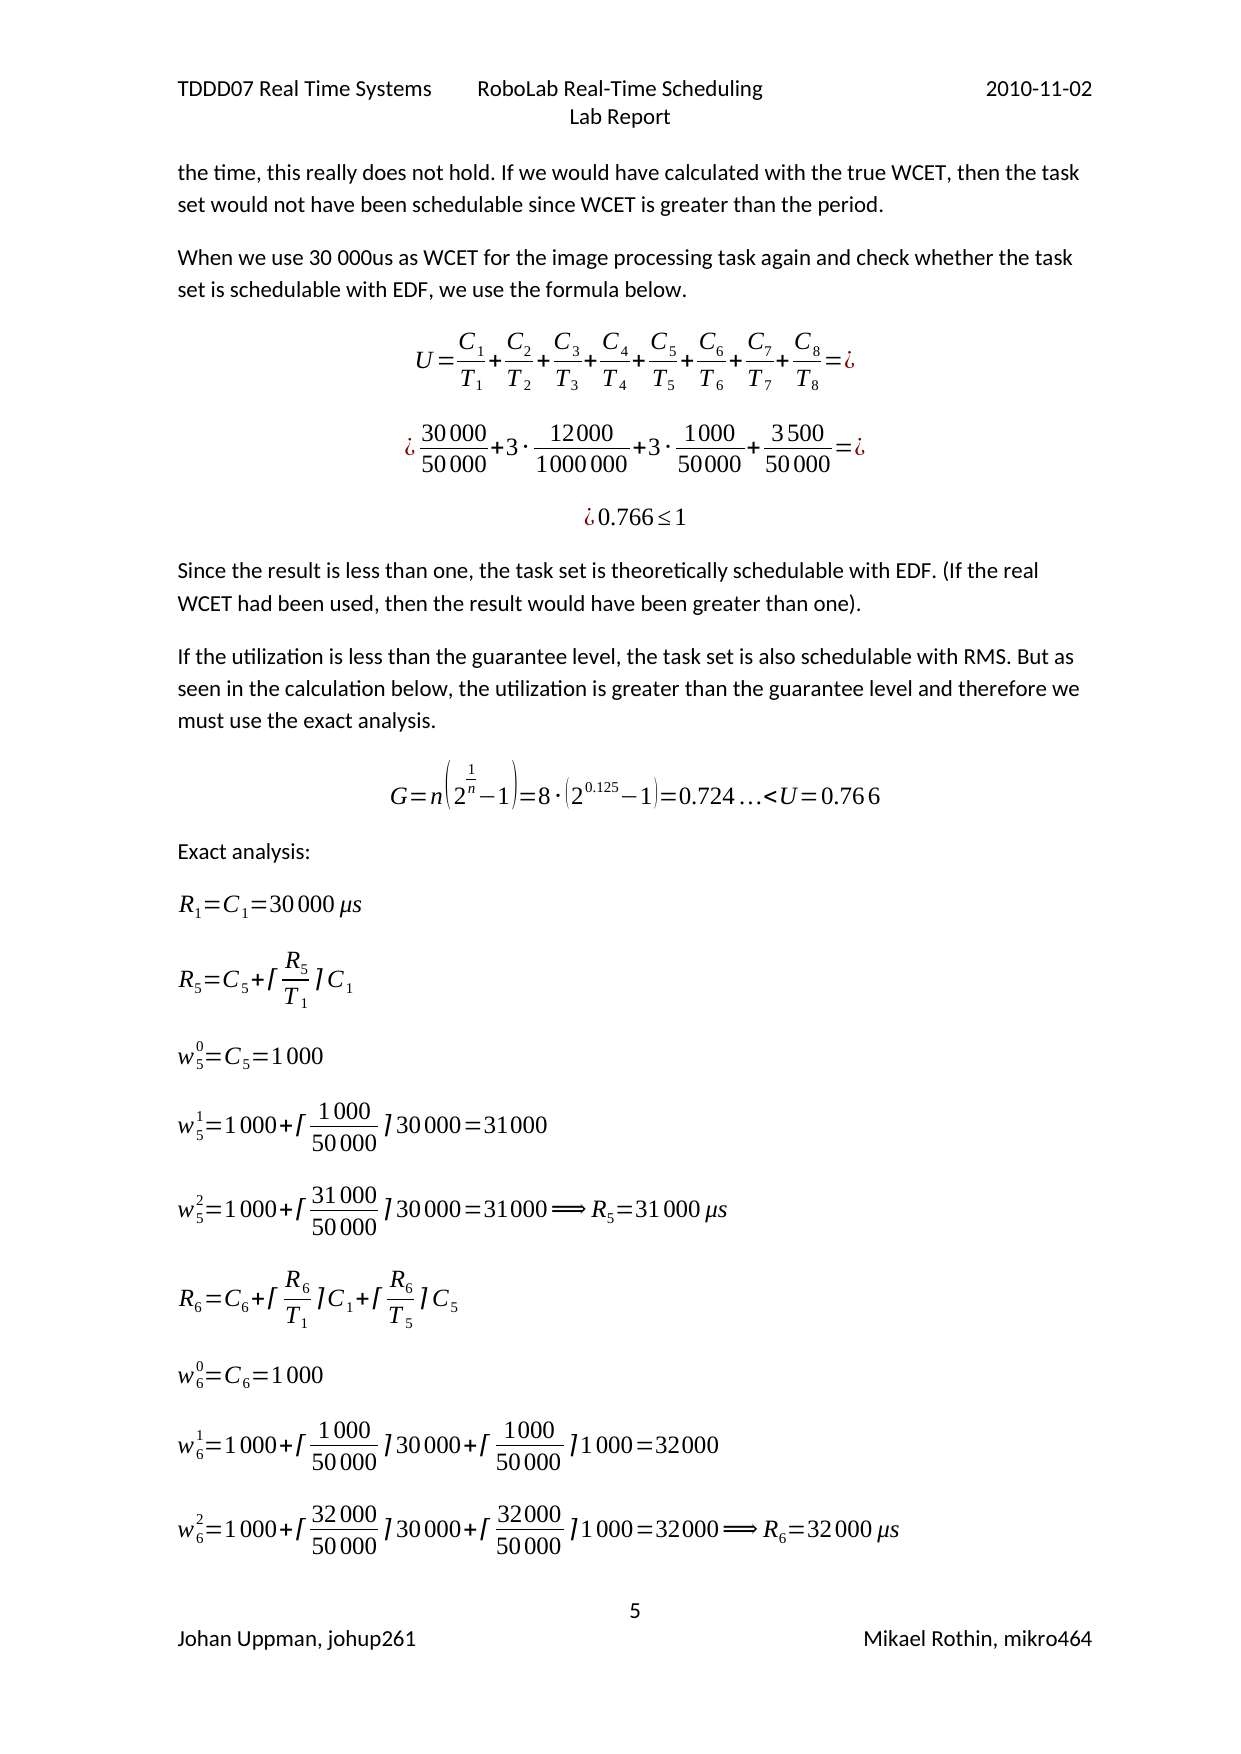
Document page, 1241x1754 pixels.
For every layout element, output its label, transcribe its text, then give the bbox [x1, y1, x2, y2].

text Since the result is less than one, the task set is theoretically schedulable with EDF. (If the real WCET had been used, then the result would have been greater than one). [177, 557, 1093, 617]
text When we use 30 000us as WCET for the image processing task again and check whether the task set is schedulable with EDF, we use the formula below. [177, 243, 1093, 303]
text If the utilization is less than the guarantee level, the task set is also schedulable with RMS. But as seen in the calculation below, the utilization is greater than the guarantee level and therefore we must use the exact analysis. [177, 642, 1093, 734]
text Exact analysis: [177, 837, 1093, 865]
